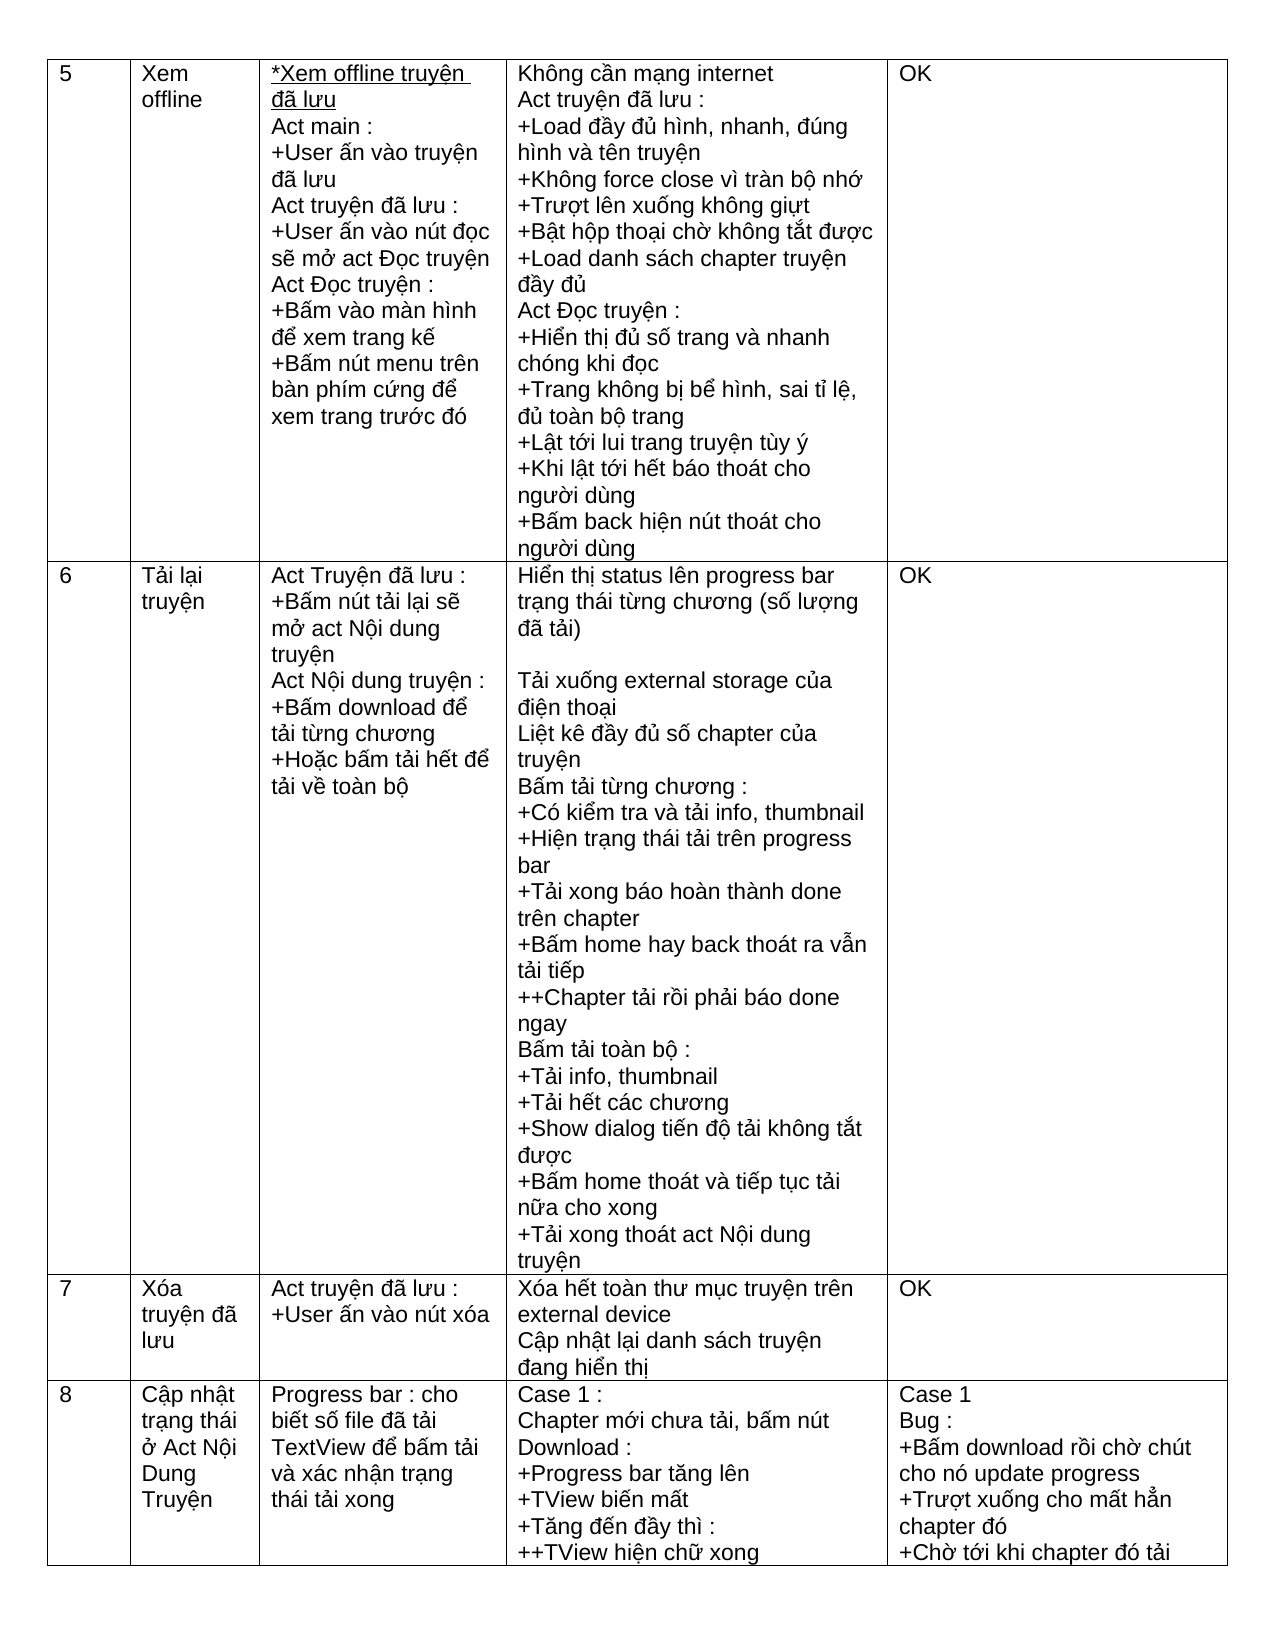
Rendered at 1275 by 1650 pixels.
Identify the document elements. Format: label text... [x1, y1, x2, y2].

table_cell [260, 1381, 506, 1565]
table_cell 5 [48, 60, 130, 561]
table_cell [131, 1381, 259, 1565]
table_cell 6 [48, 562, 130, 1273]
table_cell Xóa hết toàn thư mục truyện trên external device Cập nhật lại danh sách truyện đang hiển thị [507, 1275, 887, 1380]
table_cell Act truyện đã lưu : +User ấn vào nút xóa [260, 1275, 506, 1380]
table_cell Không cần mạng internet Act truyện đã lưu : +Load đầy đủ hình, nhanh, đúng hình và tên truyện +Không force close vì tràn bộ nhớ +Trượt lên xuống không giựt +Bật hộp thoại chờ không tắt được +Load danh sách chapter truyện đầy đủ Act Đọc truyện : +Hiển thị đủ số trang và nhanh chóng khi đọc +Trang không bị bể hình, sai tỉ lệ, đủ toàn bộ trang +Lật tới lui trang truyện tùy ý +Khi lật tới hết báo thoát cho người dùng +Bấm back hiện nút thoát cho người dùng [507, 60, 887, 561]
table_cell 8 [48, 1381, 130, 1565]
table_cell Xem offline [131, 60, 259, 561]
table_cell Hiển thị status lên progress bar trạng thái từng chương (số lượng đã tải) Tải xuống external storage của điện thoại Liệt kê đầy đủ số chapter của truyện Bấm tải từng chương : +Có kiểm tra và tải info, thumbnail +Hiện trạng thái tải trên progress bar +Tải xong báo hoàn thành done trên chapter +Bấm home hay back thoát ra vẫn tải tiếp ++Chapter tải rồi phải báo done ngay Bấm tải toàn bộ : +Tải info, thumbnail +Tải hết các chương +Show dialog tiến độ tải không tắt được +Bấm home thoát và tiếp tục tải nữa cho xong +Tải xong thoát act Nội dung truyện [507, 562, 887, 1273]
table_cell OK [888, 562, 1227, 1273]
table_cell OK [888, 1275, 1227, 1380]
table_cell Tải lại truyện [131, 562, 259, 1273]
table_cell *Xem offline truyện đã lưu Act main : +User ấn vào truyện đã lưu Act truyện đã lưu : +User ấn vào nút đọc sẽ mở act Đọc truyện Act Đọc truyện : +Bấm vào màn hình để xem trang kế +Bấm nút menu trên bàn phím cứng để xem trang trước đó [260, 60, 506, 561]
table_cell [507, 1381, 887, 1565]
table_cell Act Truyện đã lưu : +Bấm nút tải lại sẽ mở act Nội dung truyện Act Nội dung truyện : +Bấm download để tải từng chương +Hoặc bấm tải hết để tải về toàn bộ [260, 562, 506, 1273]
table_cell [888, 1381, 1227, 1565]
table_cell Xóa truyện đã lưu [131, 1275, 259, 1380]
table_cell OK [888, 60, 1227, 561]
table_cell 7 [48, 1275, 130, 1380]
